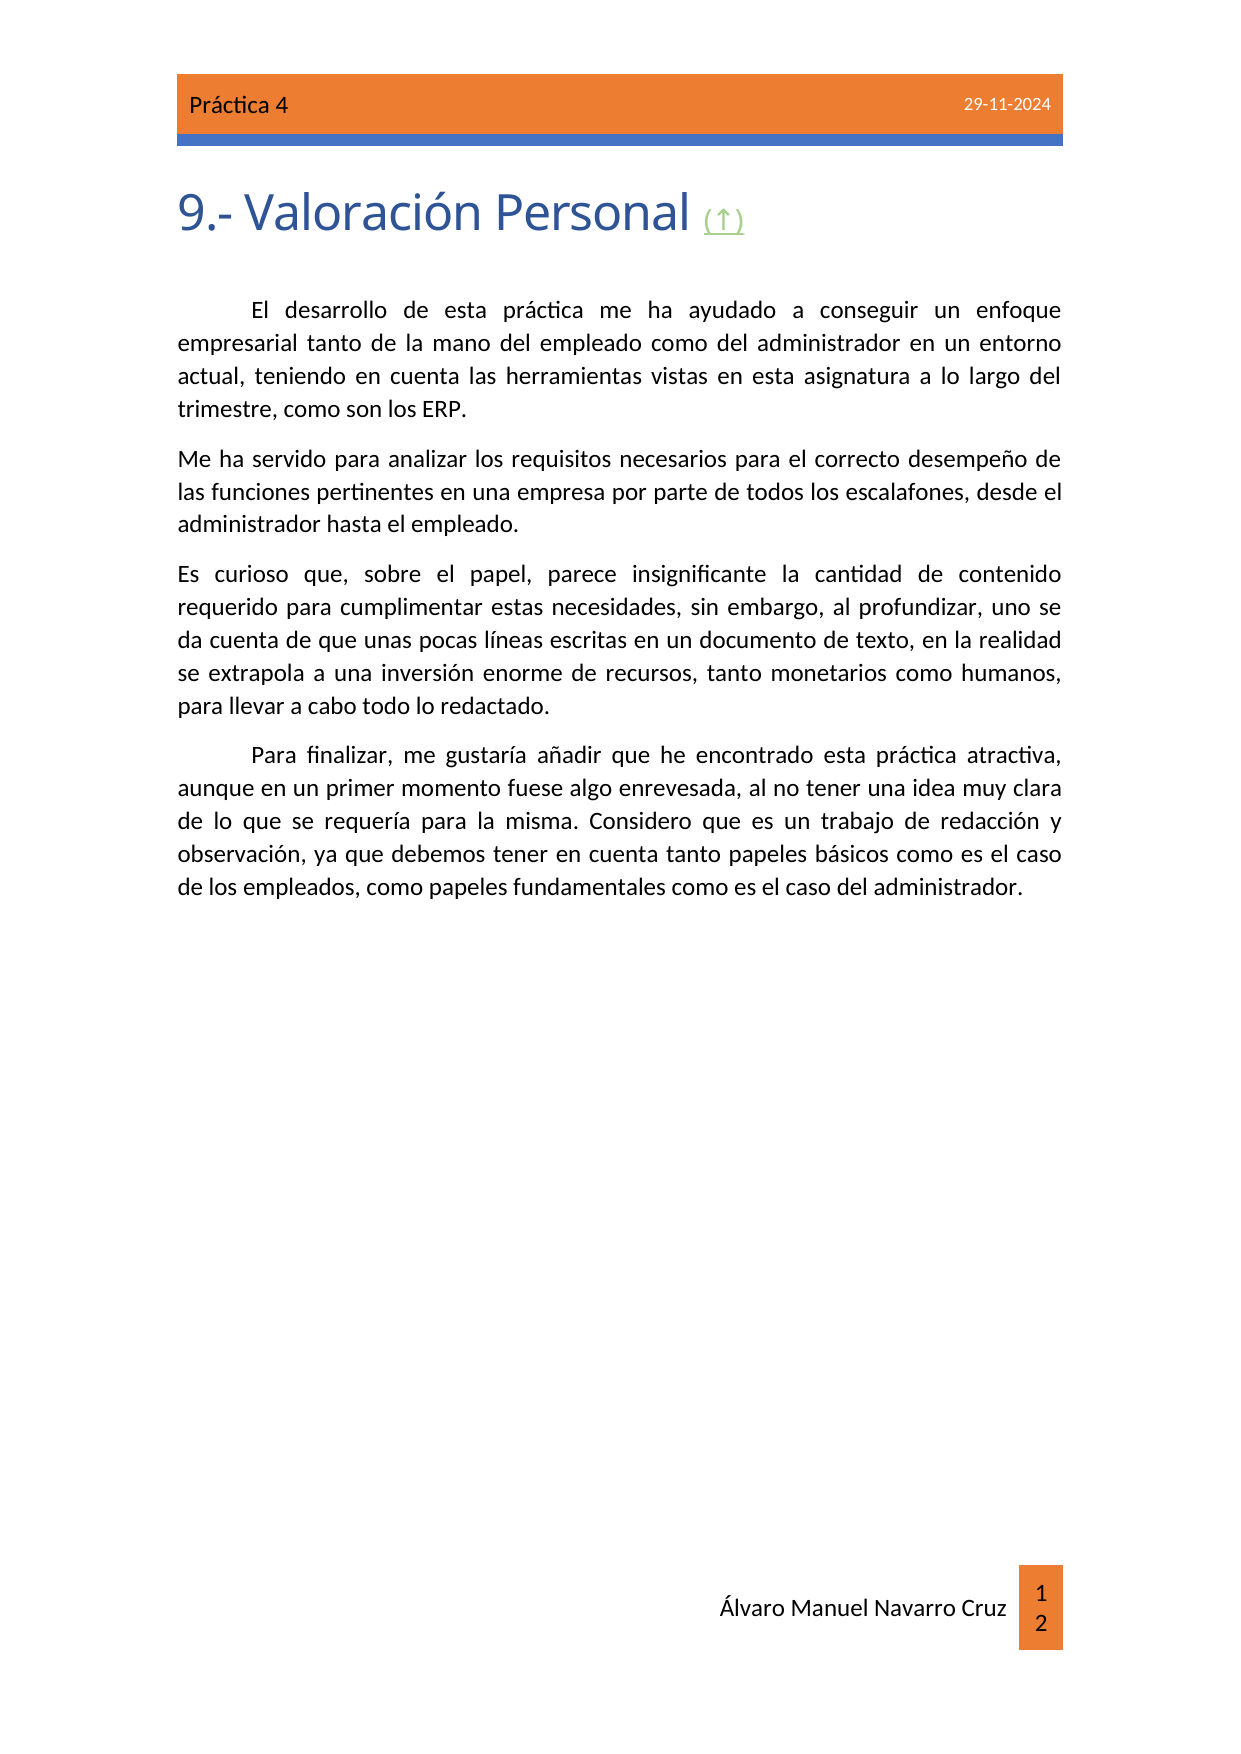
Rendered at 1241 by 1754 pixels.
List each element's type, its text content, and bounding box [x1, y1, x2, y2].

text El desarrollo de esta práctica me ha ayudado a conseguir un enfoque empresarial tanto de la mano del empleado como del administrador en un entorno actual, teniendo en cuenta las herramientas vistas en esta asignatura a lo largo del trimestre, como son los ERP. [177, 294, 1063, 424]
text Me ha servido para analizar los requisitos necesarios para el correcto desempeño de las funciones pertinentes en una empresa por parte de todos los escalafones, desde el administrador hasta el empleado. [177, 443, 1063, 539]
text Es curioso que, sobre el papel, parece insignificante la cantidad de contenido requerido para cumplimentar estas necesidades, sin embargo, al profundizar, uno se da cuenta de que unas pocas líneas escritas en un documento de texto, en la realidad se extrapola a una inversión enorme de recursos, tanto monetarios como humanos, para llevar a cabo todo lo redactado. [177, 558, 1063, 720]
text Para finalizar, me gustaría añadir que he encontrado esta práctica atractiva, aunque en un primer momento fuese algo enrevesada, al no tener una idea muy clara de lo que se requería para la misma. Considero que es un trabajo de redacción y observación, ya que debemos tener en cuenta tanto papeles básicos como es el caso de los empleados, como papeles fundamentales como es el caso del administrador. [177, 739, 1063, 902]
title 9.- Valoración Personal (↑) [177, 177, 1063, 245]
